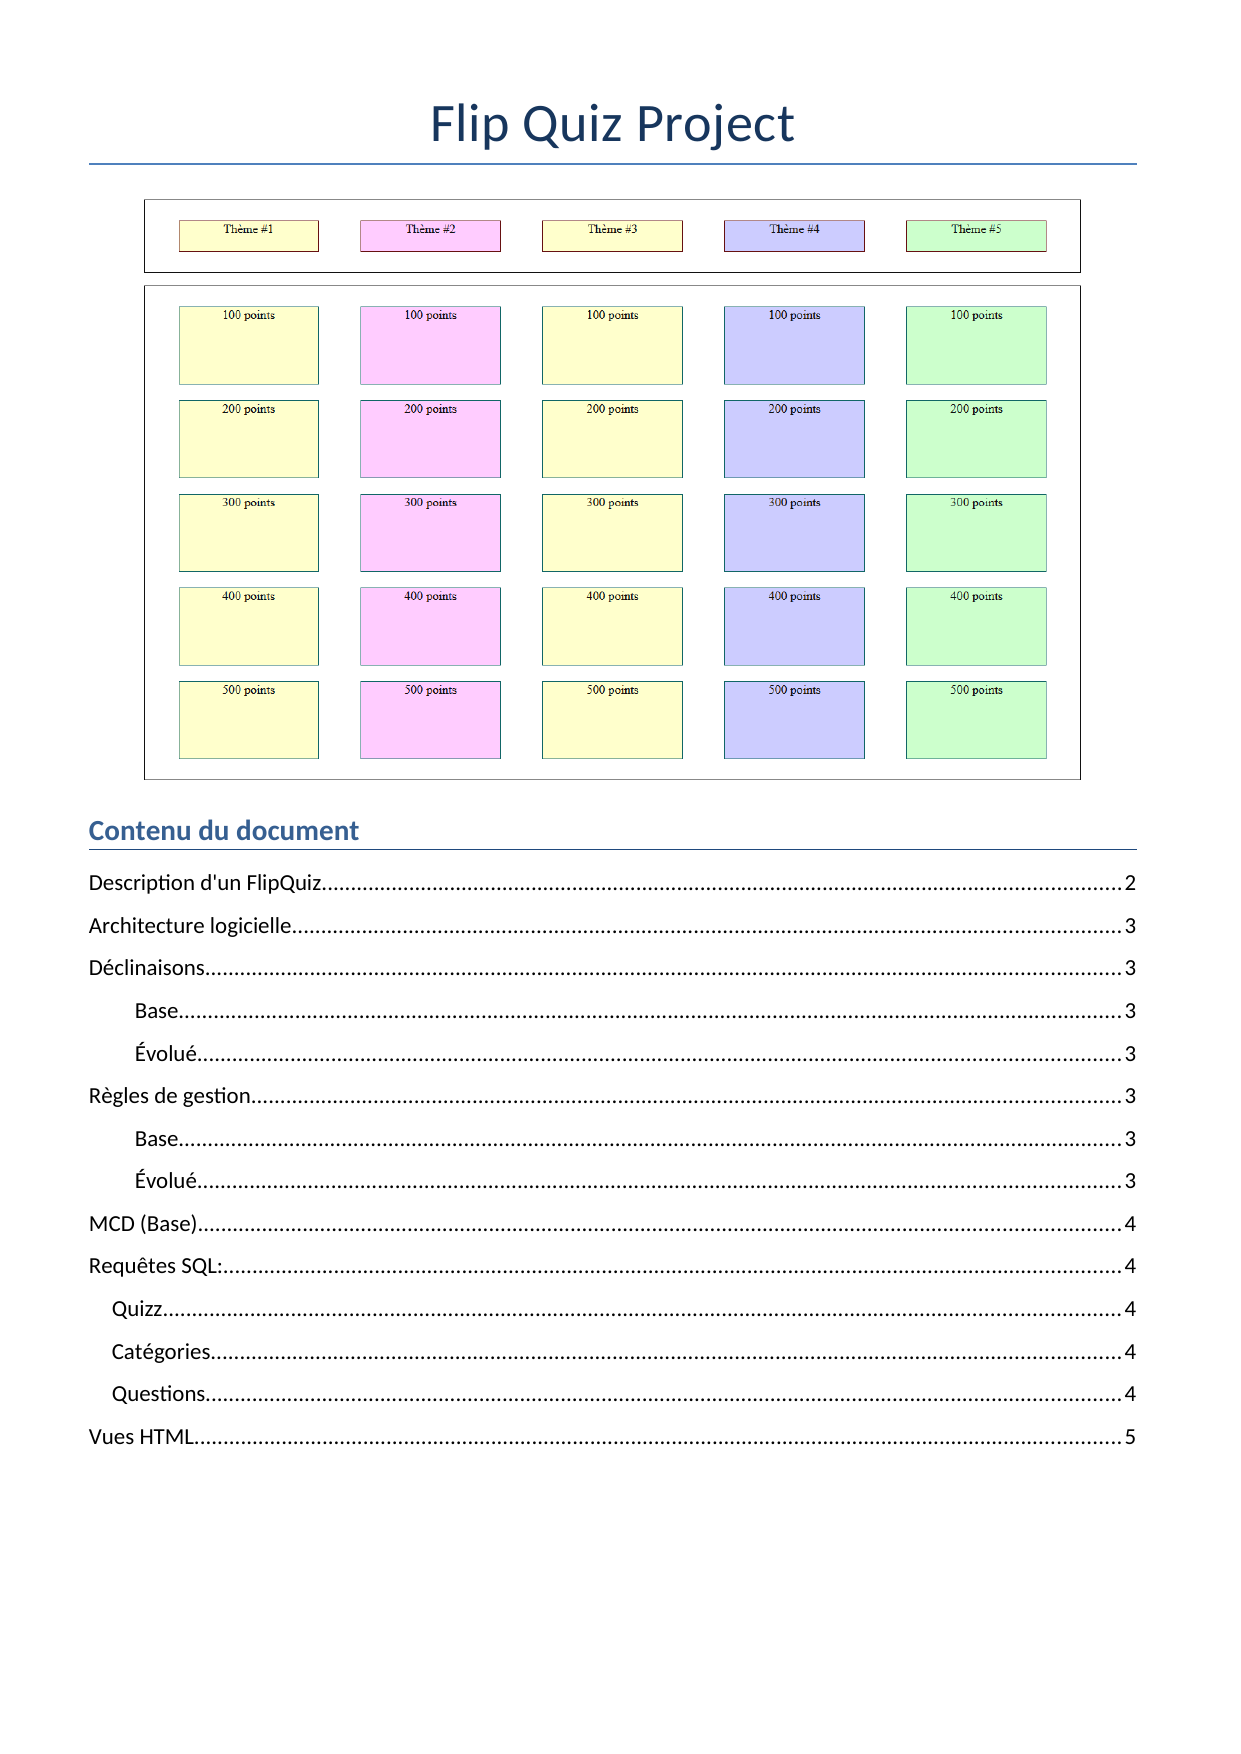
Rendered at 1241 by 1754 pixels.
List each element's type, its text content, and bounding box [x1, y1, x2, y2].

title Flip Quiz Project [89, 89, 1137, 163]
picture [140, 196, 1086, 787]
